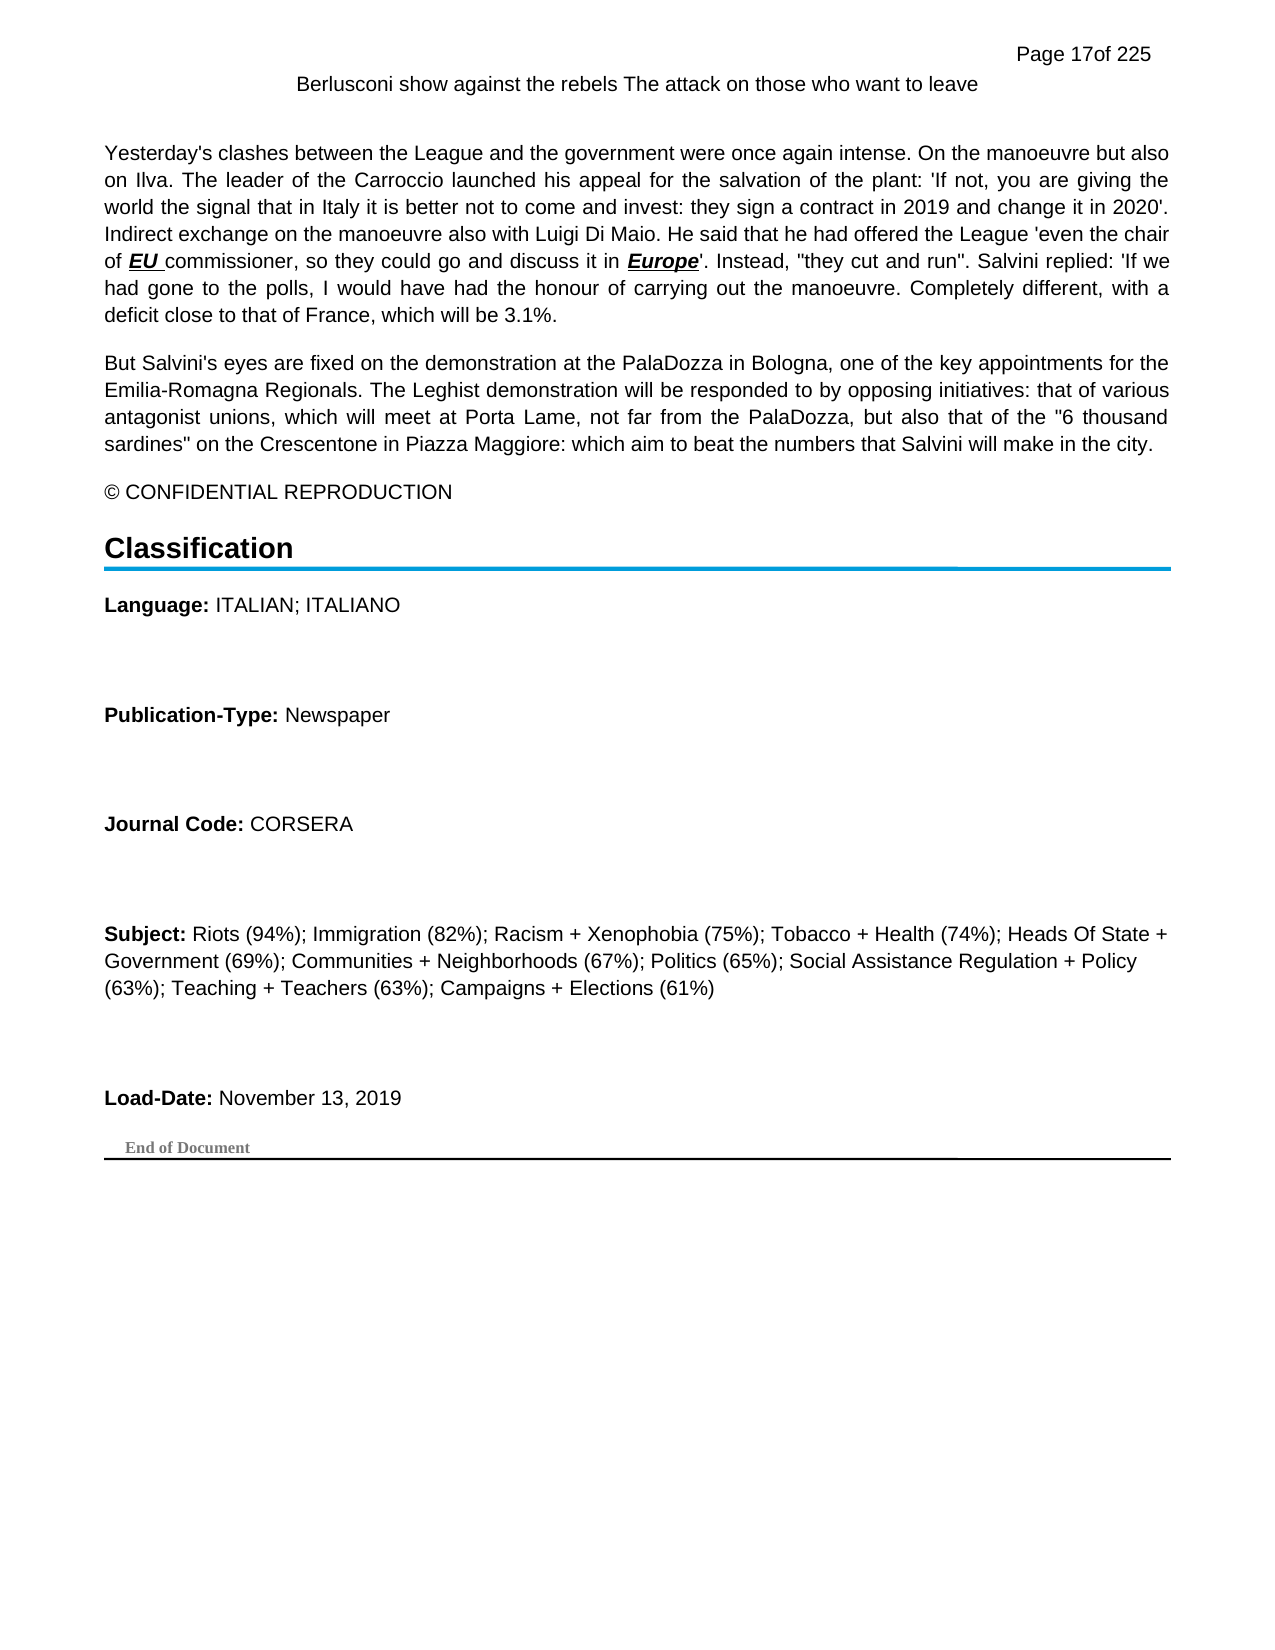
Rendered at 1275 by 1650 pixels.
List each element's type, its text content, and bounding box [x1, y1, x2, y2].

text End of Document [125, 1138, 1171, 1157]
text Yesterday's clashes between the League and the government were once again intense. On the manoeuvre but also on Ilva. The leader of the Carroccio launched his appeal for the salvation of the plant: 'If not, you are giving the world the signal that in Italy it is better not to come and invest: they sign a contract in 2019 and change it in 2020'. Indirect exchange on the manoeuvre also with Luigi Di Maio. He said that he had offered the League 'even the chair of EU commissioner, so they could go and discuss it in Europe'. Instead, "they cut and run". Salvini replied: 'If we had gone to the polls, I would have had the honour of carrying out the manoeuvre. Completely different, with a deficit close to that of France, which will be 3.1%. [104, 137, 1171, 327]
text © CONFIDENTIAL REPRODUCTION [104, 477, 1171, 504]
text Subject: Riots (94%); Immigration (82%); Racism + Xenophobia (75%); Tobacco + Health (74%); Heads Of State + Government (69%); Communities + Neighborhoods (67%); Politics (65%); Social Assistance Regulation + Policy (63%); Teaching + Teachers (63%); Campaigns + Elections (61%) [104, 918, 1171, 1057]
text Language: ITALIAN; ITALIANO [104, 590, 1171, 674]
text Publication-Type: Newspaper [104, 699, 1171, 784]
text Load-Date: November 13, 2019 [104, 1082, 1171, 1109]
text But Salvini's eyes are fixed on the demonstration at the PalaDozza in Bologna, one of the key appointments for the Emilia-Romagna Regionals. The Leghist demonstration will be responded to by opposing initiatives: that of various antagonist unions, which will meet at Porta Lame, not far from the PalaDozza, but also that of the "6 thousand sardines" on the Crescentone in Piazza Maggiore: which aim to beat the numbers that Salvini will make in the city. [104, 348, 1171, 456]
text Classification [104, 529, 1171, 564]
text Journal Code: CORSERA [104, 809, 1171, 893]
